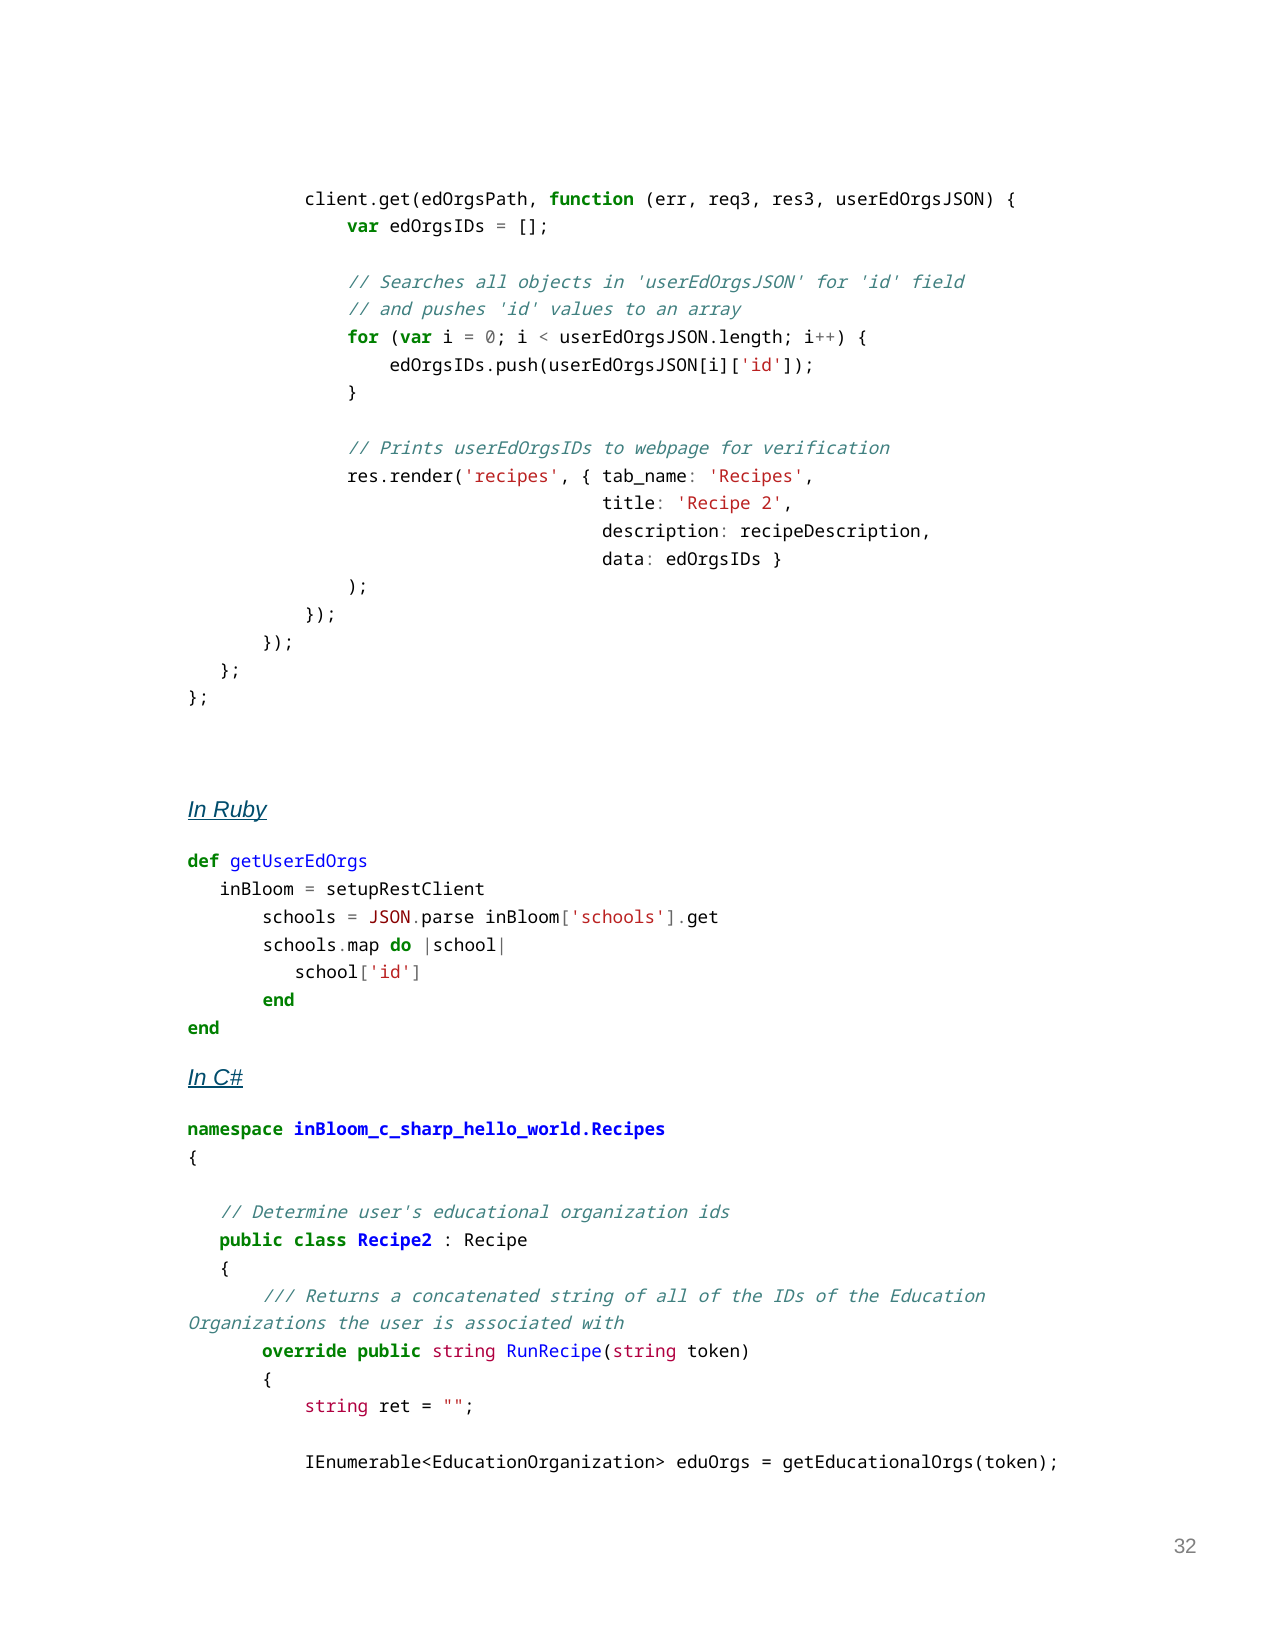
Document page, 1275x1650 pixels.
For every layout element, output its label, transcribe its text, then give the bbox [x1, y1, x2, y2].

subtitle In Ruby [187, 796, 1087, 822]
text description: recipeDescription, data: edOrgsIDs } ); }); }); }; }; [187, 518, 1087, 709]
subtitle In C# [187, 1064, 1087, 1090]
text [187, 1117, 1087, 1473]
text def getUserEdOrgs inBloom = setupRestClient schools = JSON.parse inBloom['schools'].get schools.map do |school| school['id'] end end [187, 849, 1087, 1039]
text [187, 186, 1087, 515]
